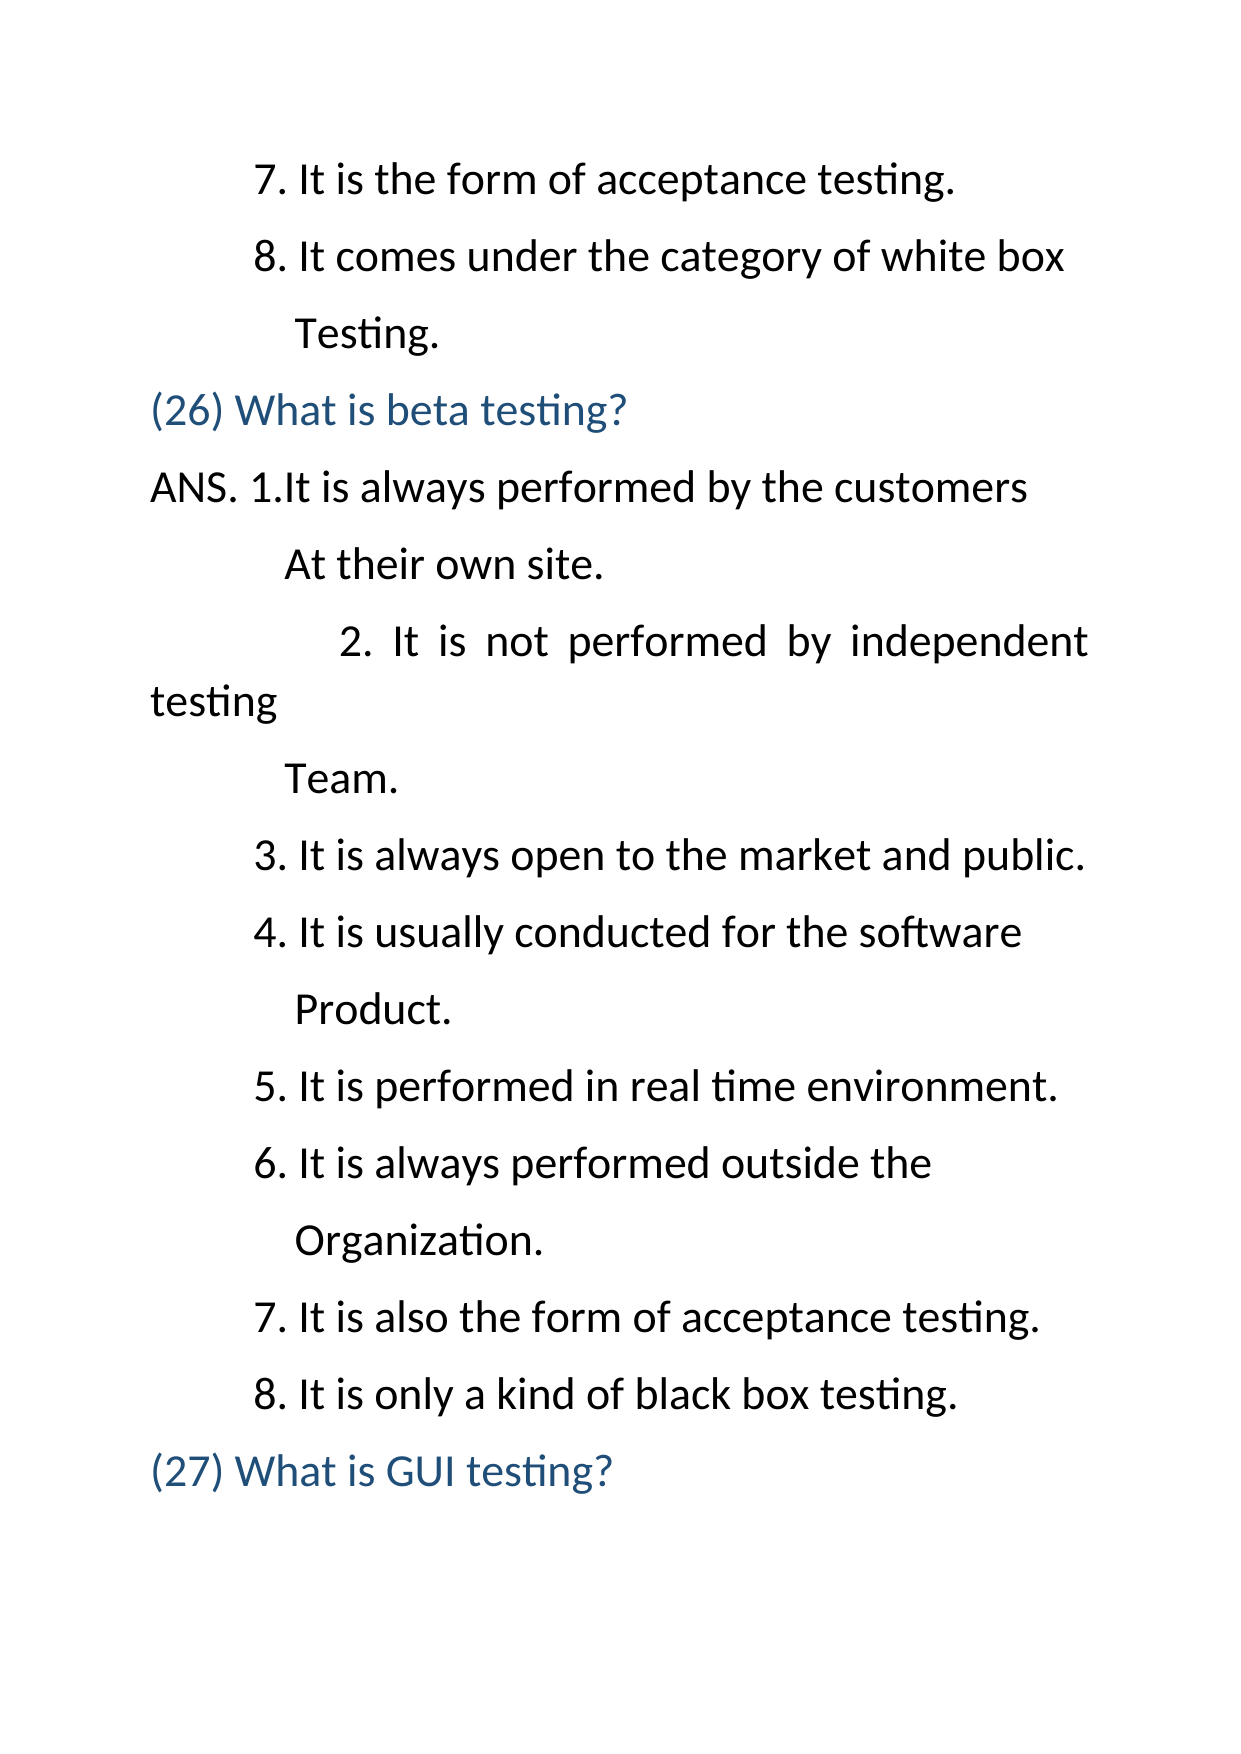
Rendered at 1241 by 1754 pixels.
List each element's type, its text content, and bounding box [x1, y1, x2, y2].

text (26) What is beta testing? [150, 381, 1090, 437]
text Product. [150, 980, 1090, 1036]
text (27) What is GUI testing? [150, 1442, 1090, 1498]
text 7. It is also the form of acceptance testing. [150, 1288, 1090, 1344]
text 8. It comes under the category of white box [150, 227, 1090, 283]
text 5. It is performed in real time environment. [150, 1057, 1090, 1113]
text 4. It is usually conducted for the software [150, 903, 1090, 959]
text 6. It is always performed outside the [150, 1134, 1090, 1190]
text 8. It is only a kind of black box testing. [150, 1365, 1090, 1421]
text At their own site. [150, 535, 1090, 591]
text Testing. [150, 304, 1090, 360]
text 2. It is not performed by independent testing [150, 612, 1090, 728]
text ANS. 1.It is always performed by the customers [150, 458, 1090, 514]
text Organization. [150, 1211, 1090, 1267]
text 7. It is the form of acceptance testing. [150, 150, 1090, 206]
text Team. [150, 749, 1090, 805]
text 3. It is always open to the market and public. [150, 826, 1090, 882]
